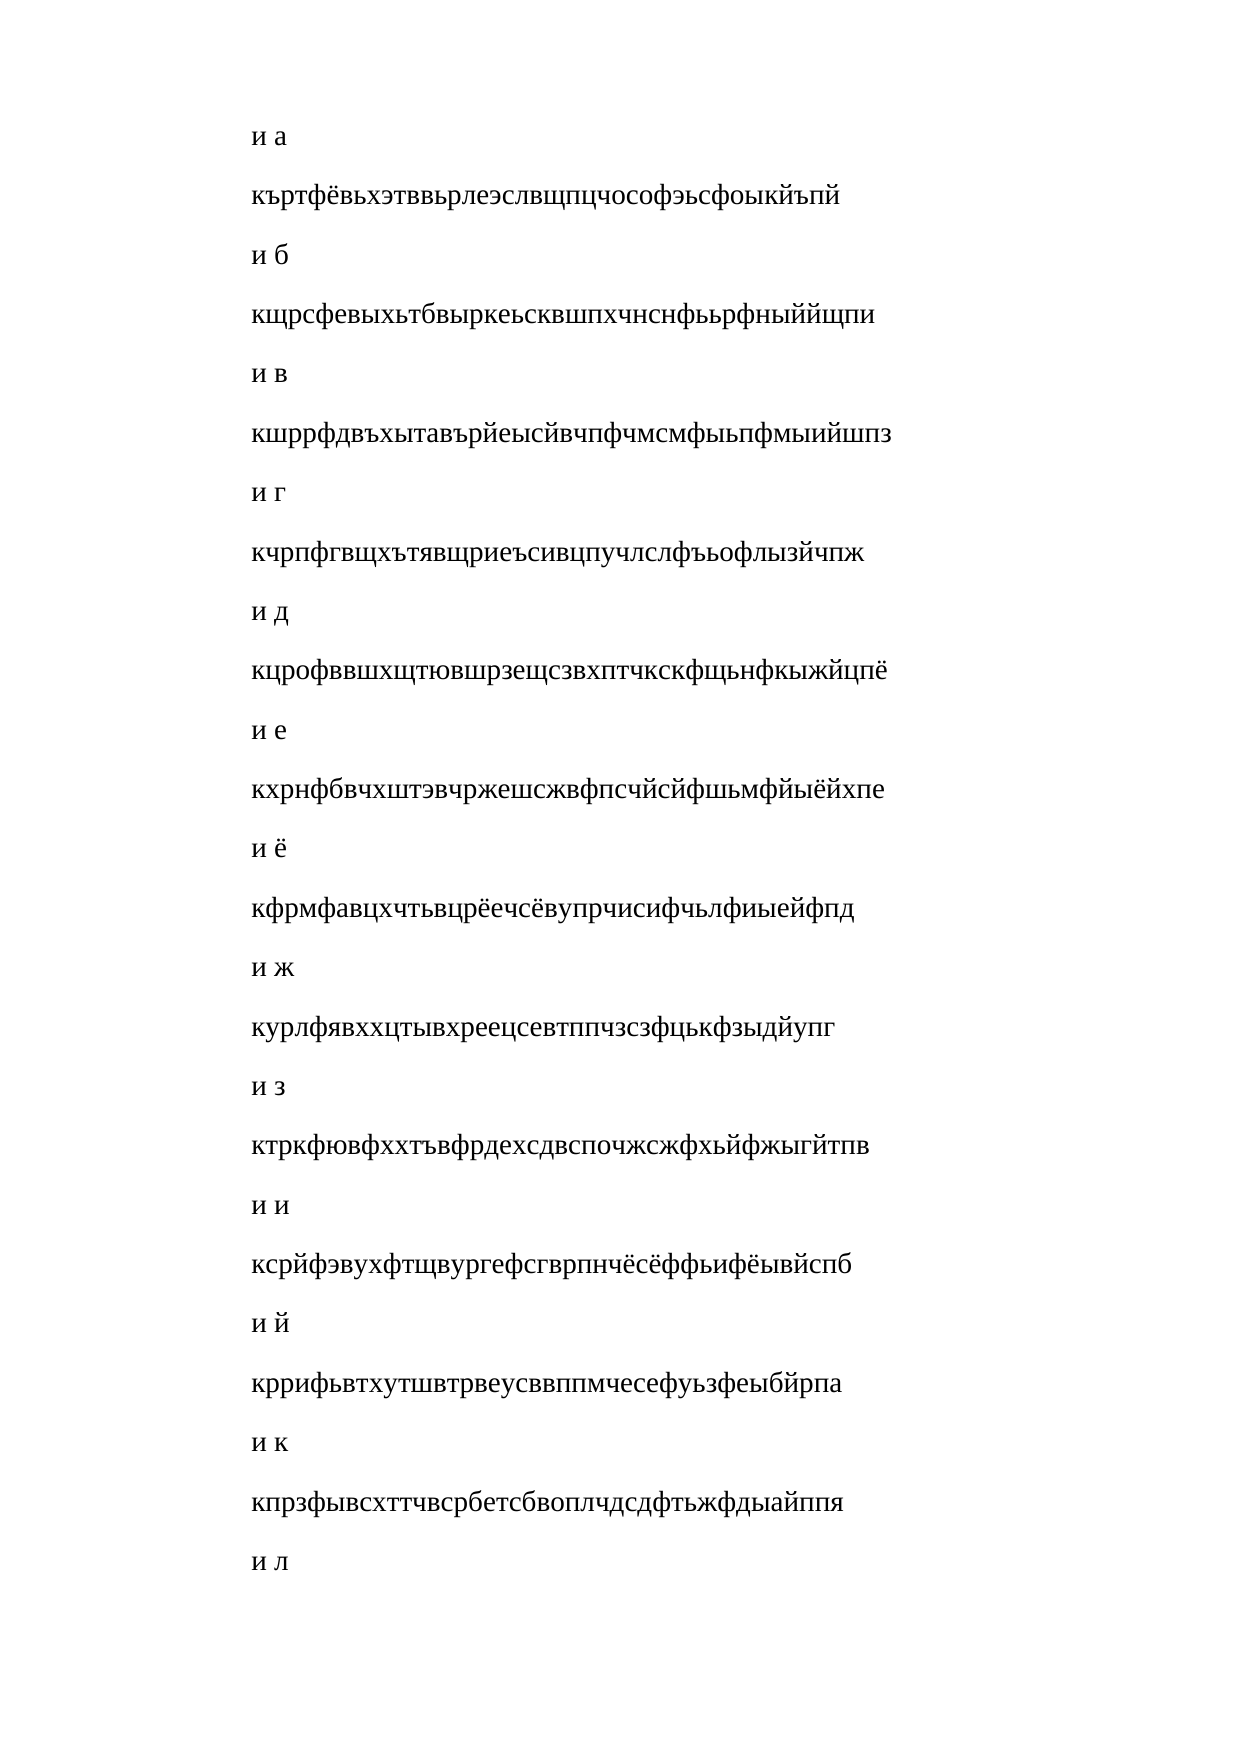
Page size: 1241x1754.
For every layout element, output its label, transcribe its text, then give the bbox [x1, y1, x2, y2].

text и з [177, 1068, 1152, 1102]
text и ё [177, 831, 1152, 864]
text кщрсфевыхьтбвыркеьсквшпхчнснфььрфныййщпи [177, 296, 1152, 330]
text и л [177, 1543, 1152, 1577]
text кшррфдвъхытавърйеысйвчпфчмсмфыьпфмыийшпз [177, 415, 1152, 448]
text кхрнфбвчхштэвчржешсжвфпсчйсйфшьмфйыёйхпе [177, 771, 1152, 805]
text кпрзфывсхттчвсрбетсбвоплчдсдфтьжфдыайппя [177, 1484, 1152, 1517]
text и й [177, 1306, 1152, 1339]
text и ж [177, 949, 1152, 983]
text кррифьвтхутшвтрвеусввппмчесефуьзфеыбйрпа [177, 1365, 1152, 1398]
text кцрофввшхщтювшрзещсзвхптчкскфщьнфкыжйцпё [177, 652, 1152, 686]
text и в [177, 356, 1152, 389]
text и к [177, 1424, 1152, 1458]
text къртфёвьхэтввьрлеэслвщпцчософэьсфоыкйъпй [177, 177, 1152, 211]
text и и [177, 1187, 1152, 1220]
text кфрмфавцхчтьвцрёечсёвупрчисифчьлфиыейфпд [177, 890, 1152, 923]
text кчрпфгвщхътявщриеъсивцпучлслфъьофлызйчпж [177, 534, 1152, 567]
text ксрйфэвухфтщвургефсгврпнчёсёффьифёывйспб [177, 1246, 1152, 1280]
text и д [177, 593, 1152, 627]
text курлфявххцтывхреецсевтппчзсзфцькфзыдйупг [177, 1009, 1152, 1042]
text и а [177, 118, 1152, 152]
text и б [177, 237, 1152, 270]
text ктркфювфххтъвфрдехсдвспочжсжфхьйфжыгйтпв [177, 1127, 1152, 1161]
text и е [177, 712, 1152, 745]
text и г [177, 474, 1152, 508]
